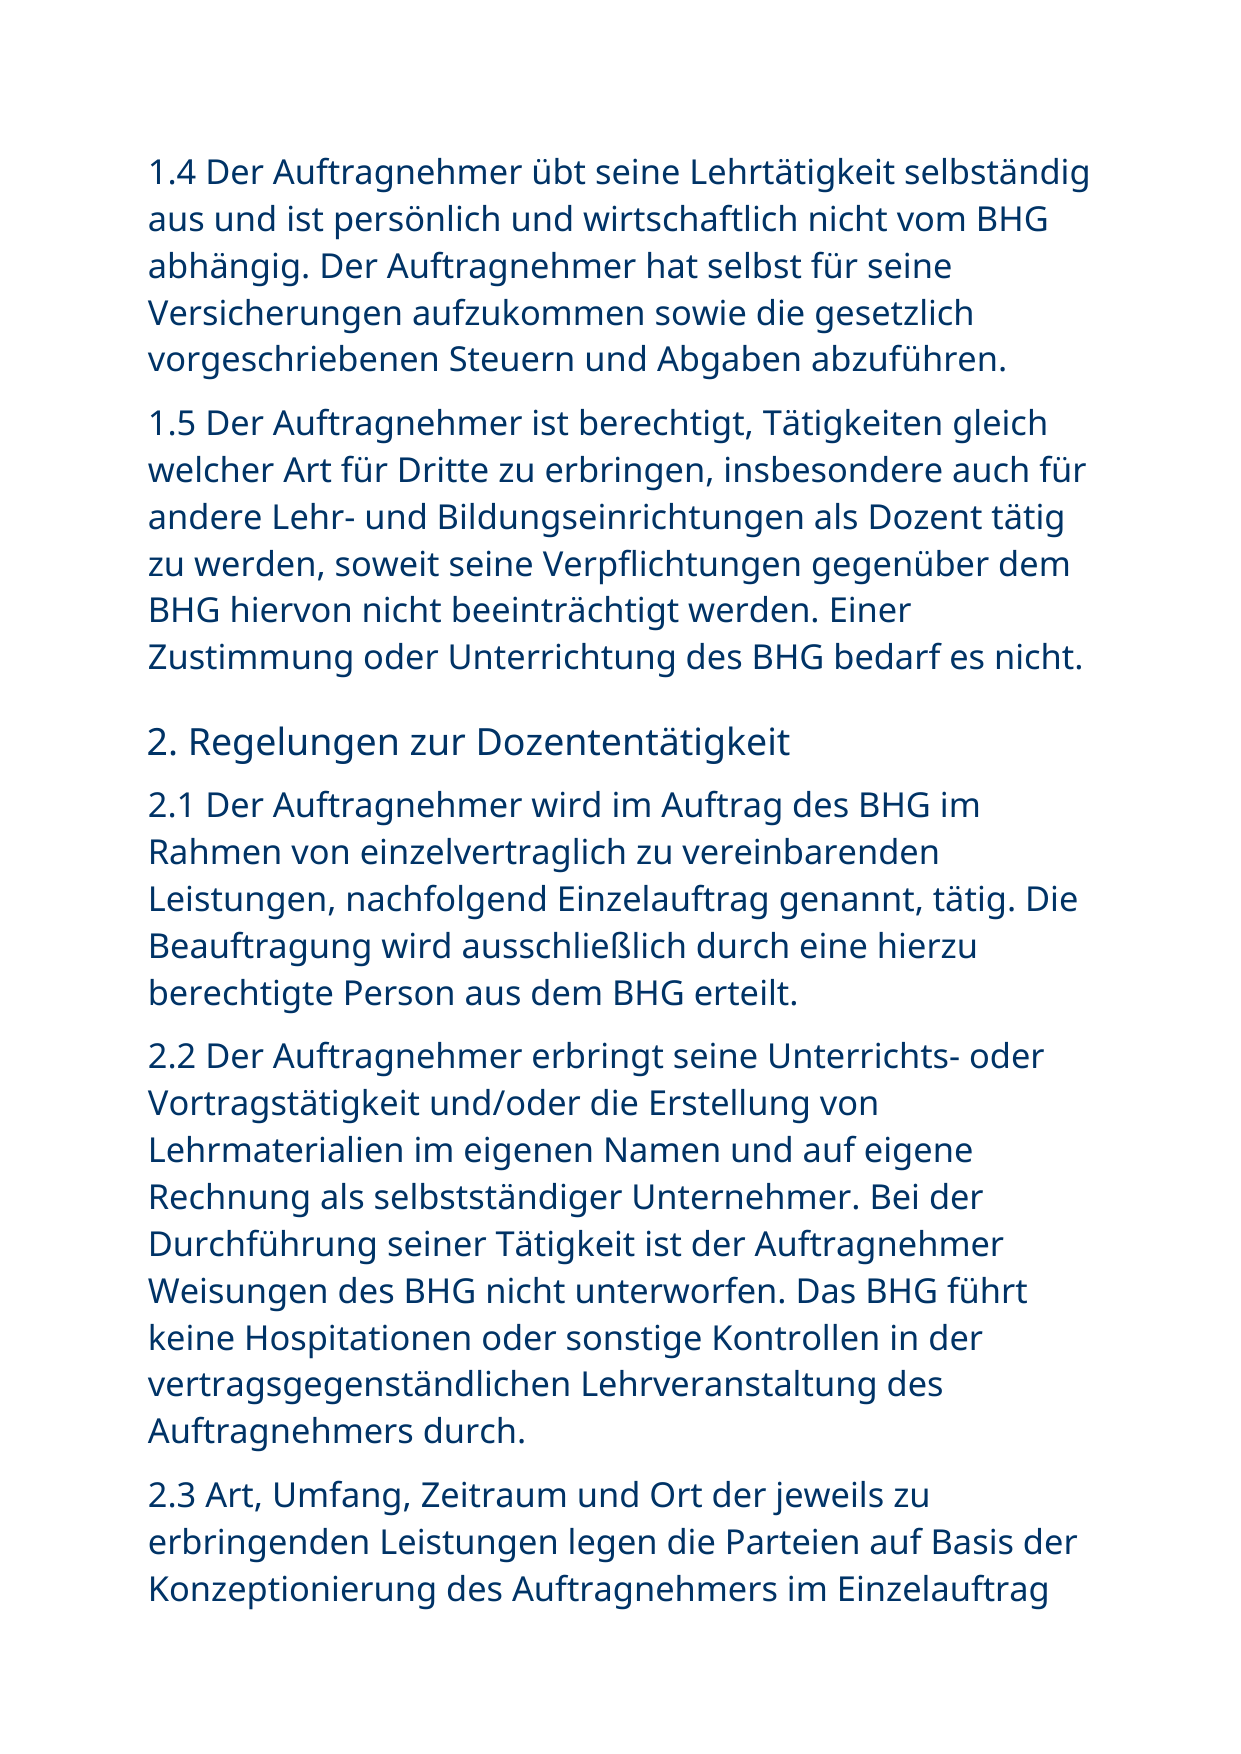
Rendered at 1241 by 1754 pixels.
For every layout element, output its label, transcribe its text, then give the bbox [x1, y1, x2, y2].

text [148, 1471, 1093, 1611]
text 1.4 Der Auftragnehmer übt seine Lehrtätigkeit selbständig aus und ist persönlich und wirtschaftlich nicht vom BHG abhängig. Der Auftragnehmer hat selbst für seine Versicherungen aufzukommen sowie die gesetzlich vorgeschriebenen Steuern und Abgaben abzuführen. [148, 148, 1093, 382]
text 2.1 Der Auftragnehmer wird im Auftrag des BHG im Rahmen von einzelvertraglich zu vereinbarenden Leistungen, nachfolgend Einzelauftrag genannt, tätig. Die Beauftragung wird ausschließlich durch eine hierzu berechtigte Person aus dem BHG erteilt. [148, 781, 1093, 1015]
text 2. Regelungen zur Dozententätigkeit [146, 715, 1094, 766]
text 2.2 Der Auftragnehmer erbringt seine Unterrichts- oder Vortragstätigkeit und/oder die Erstellung von Lehrmaterialien im eigenen Namen und auf eigene Rechnung als selbstständiger Unternehmer. Bei der Durchführung seiner Tätigkeit ist der Auftragnehmer Weisungen des BHG nicht unterworfen. Das BHG führt keine Hospitationen oder sonstige Kontrollen in der vertragsgegenständlichen Lehrveranstaltung des Auftragnehmers durch. [148, 1032, 1093, 1454]
text 1.5 Der Auftragnehmer ist berechtigt, Tätigkeiten gleich welcher Art für Dritte zu erbringen, insbesondere auch für andere Lehr- und Bildungseinrichtungen als Dozent tätig zu werden, soweit seine Verpflichtungen gegenüber dem BHG hiervon nicht beeinträchtigt werden. Einer Zustimmung oder Unterrichtung des BHG bedarf es nicht. [148, 399, 1093, 680]
